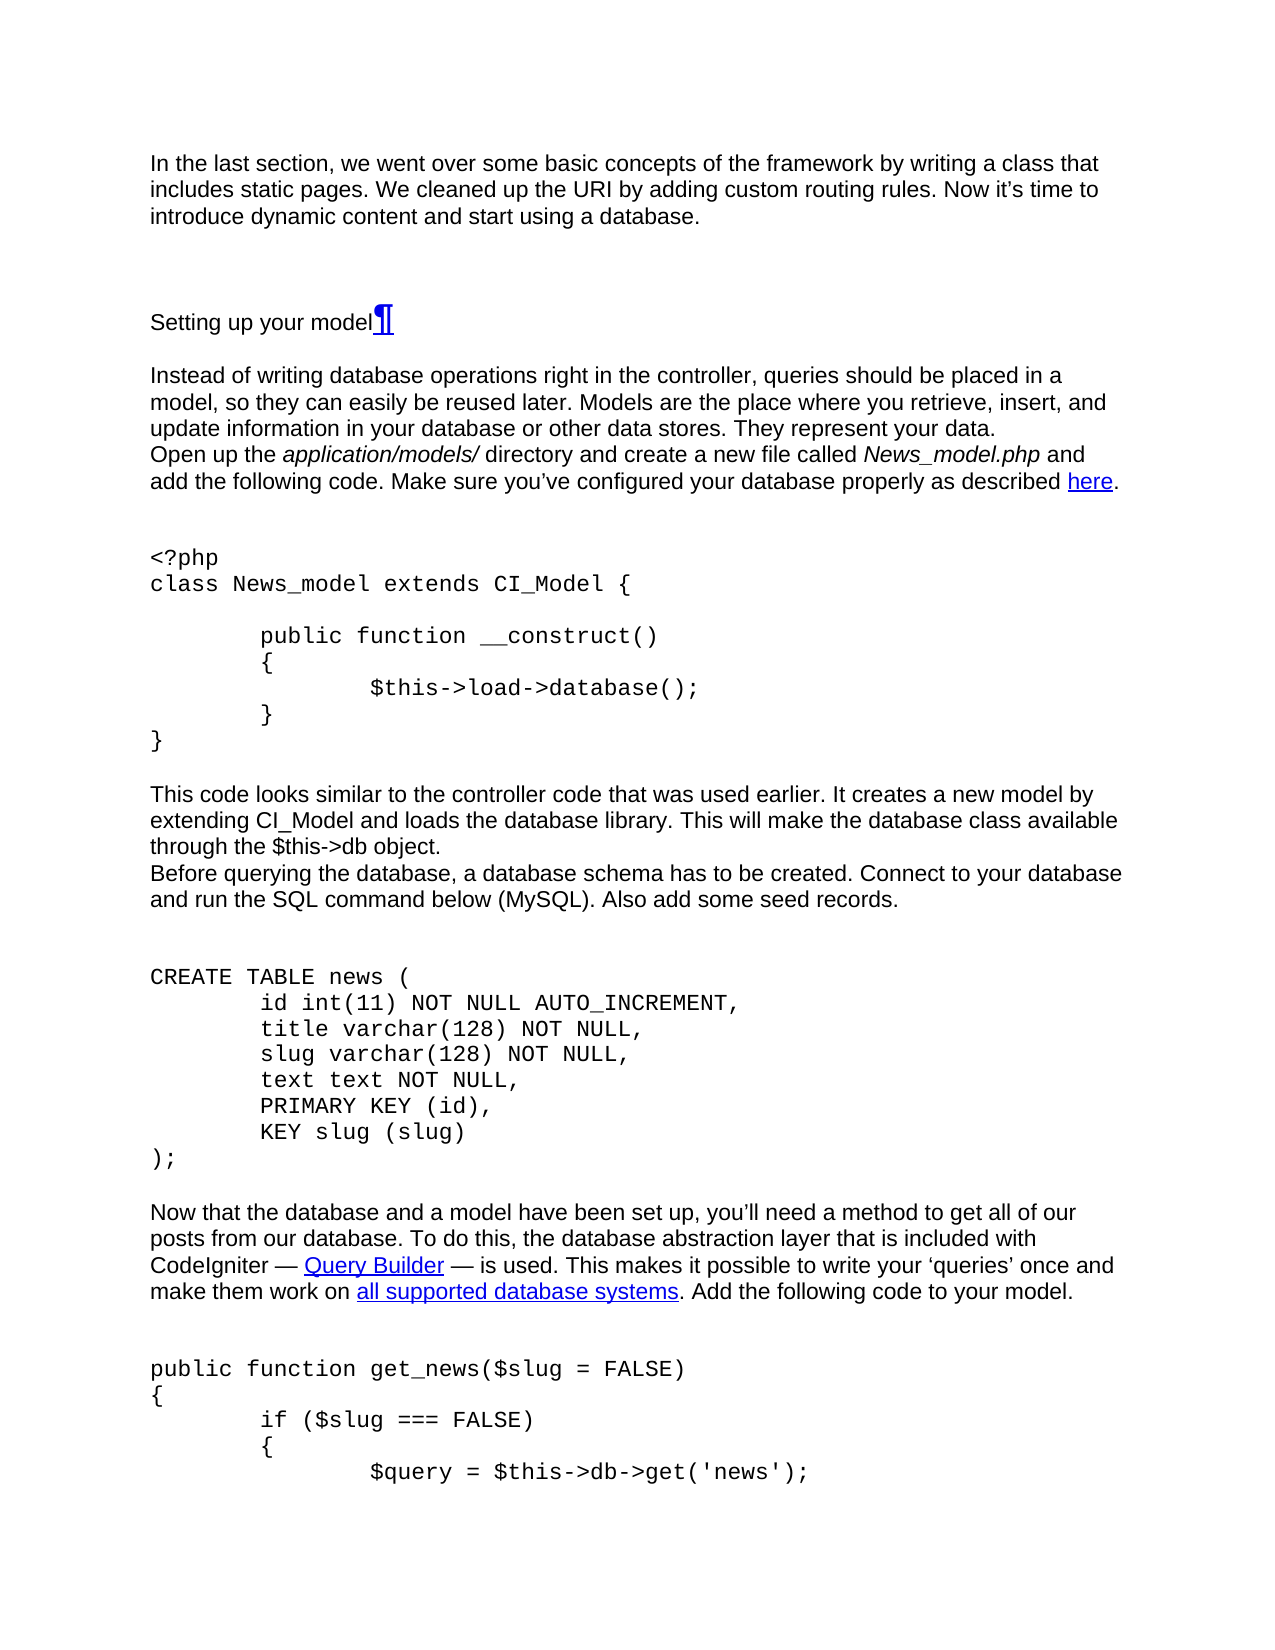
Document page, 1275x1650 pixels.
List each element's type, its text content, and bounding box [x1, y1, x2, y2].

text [150, 1357, 1125, 1487]
text CREATE TABLE news ( id int(11) NOT NULL AUTO_INCREMENT, title varchar(128) NOT NULL, slug varchar(128) NOT NULL, text text NOT NULL, PRIMARY KEY (id), KEY slug (slug) ); [150, 965, 1125, 1199]
text Now that the database and a model have been set up, you’ll need a method to get all of our posts from our database. To do this, the database abstraction layer that is included with CodeIgniter — Query Builder — is used. This makes it possible to write your ‘queries’ once and make them work on all supported database systems. Add the following code to your model. [150, 1199, 1125, 1304]
text <?php class News_model extends CI_Model { public function __construct() { $this->load->database(); } } [150, 547, 1125, 781]
text This code looks similar to the controller code that was used earlier. It creates a new model by extending CI_Model and loads the database library. This will make the database class available through the $this->db object. [150, 781, 1125, 859]
text Instead of writing database operations right in the controller, queries should be placed in a model, so they can easily be reused later. Models are the place where you retrieve, insert, and update information in your database or other data stores. They represent your data. [150, 362, 1125, 441]
text Before querying the database, a database schema has to be created. Connect to your database and run the SQL command below (MySQL). Also add some seed records. [150, 859, 1125, 912]
text Setting up your model¶ [150, 296, 1125, 339]
text Open up the application/models/ directory and create a new file called News_model.php and add the following code. Make sure you’ve configured your database properly as described here. [150, 441, 1125, 494]
text In the last section, we went over some basic concepts of the framework by writing a class that includes static pages. We cleaned up the URI by adding custom routing rules. Now it’s time to introduce dynamic content and start using a database. [150, 150, 1125, 229]
